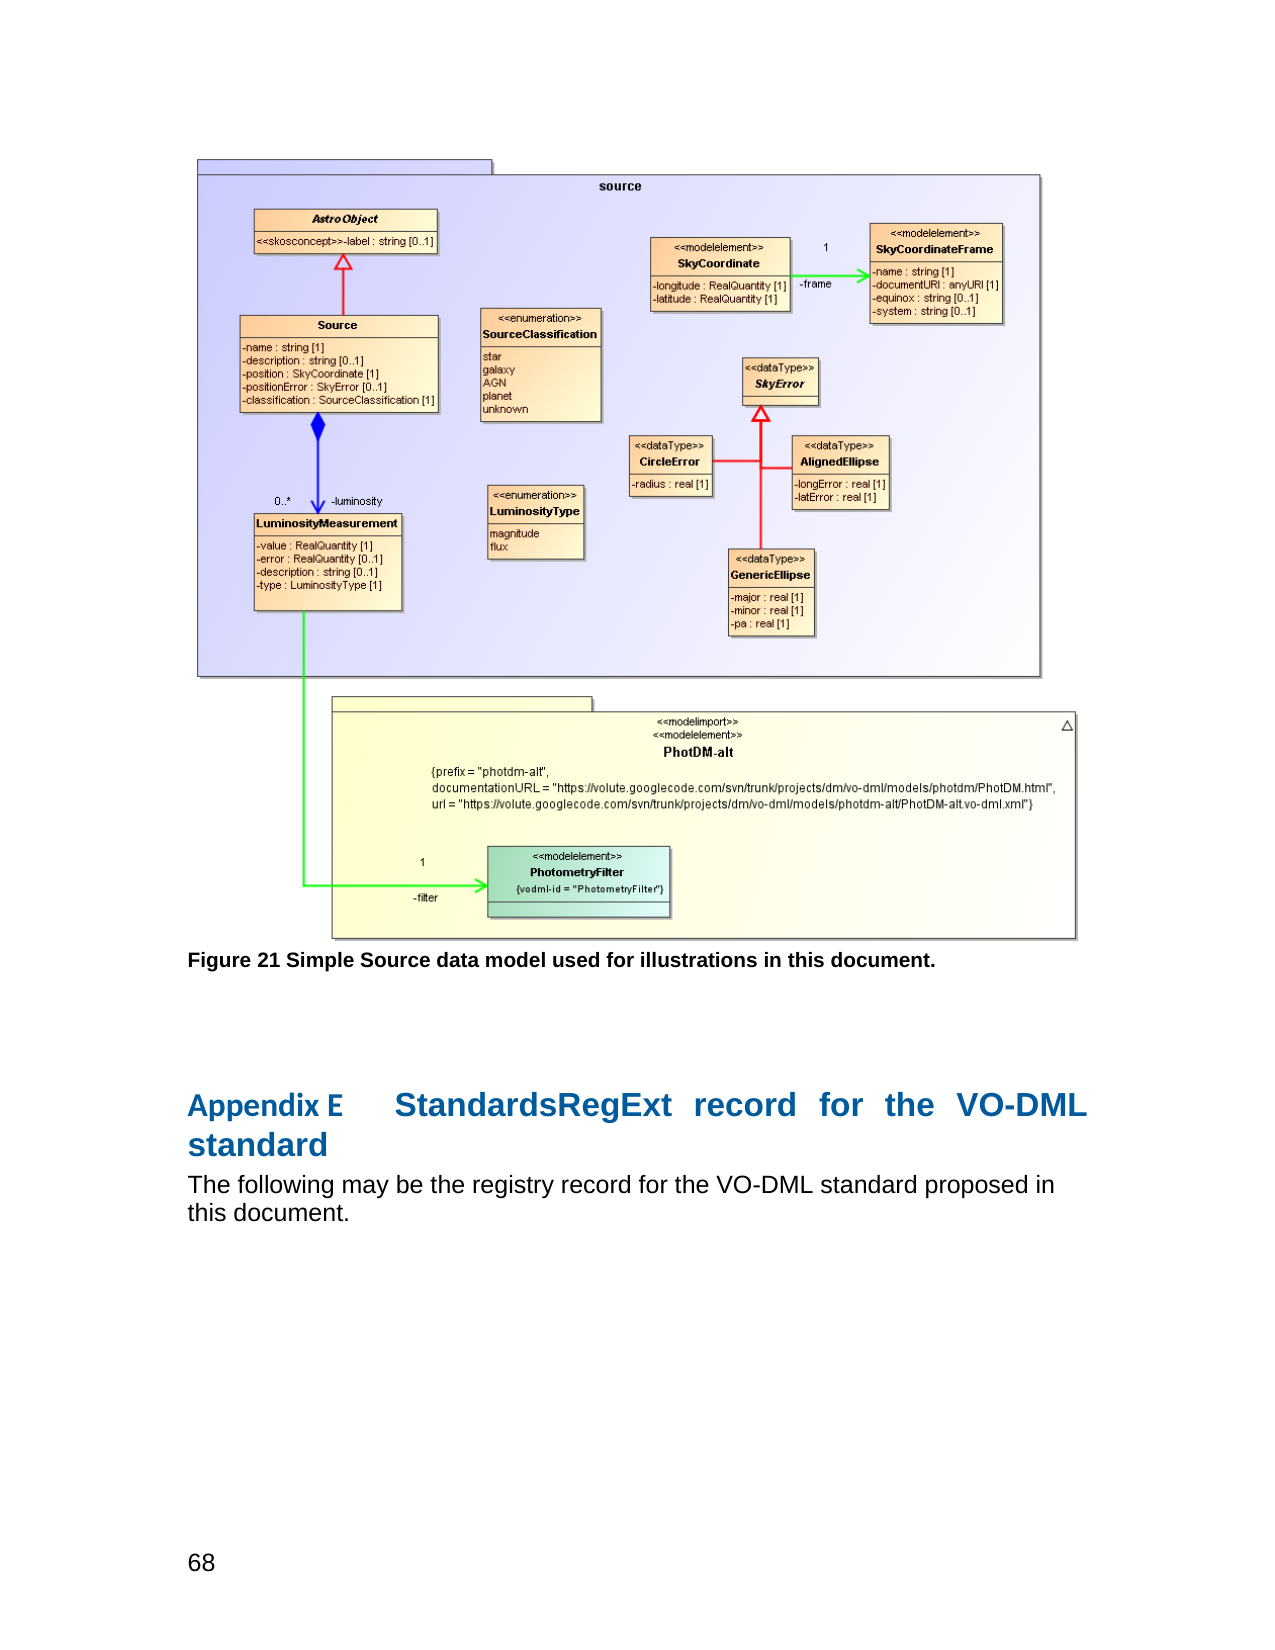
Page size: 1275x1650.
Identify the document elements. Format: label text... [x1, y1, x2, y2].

text The following may be the registry record for the VO-DML standard proposed in this document. [187, 1170, 1087, 1227]
picture [187, 150, 1088, 948]
text StandardsRegExt record for the VO-DML standard [187, 1084, 1087, 1163]
text Figure 21 Simple Source data model used for illustrations in this document. [187, 948, 1087, 972]
